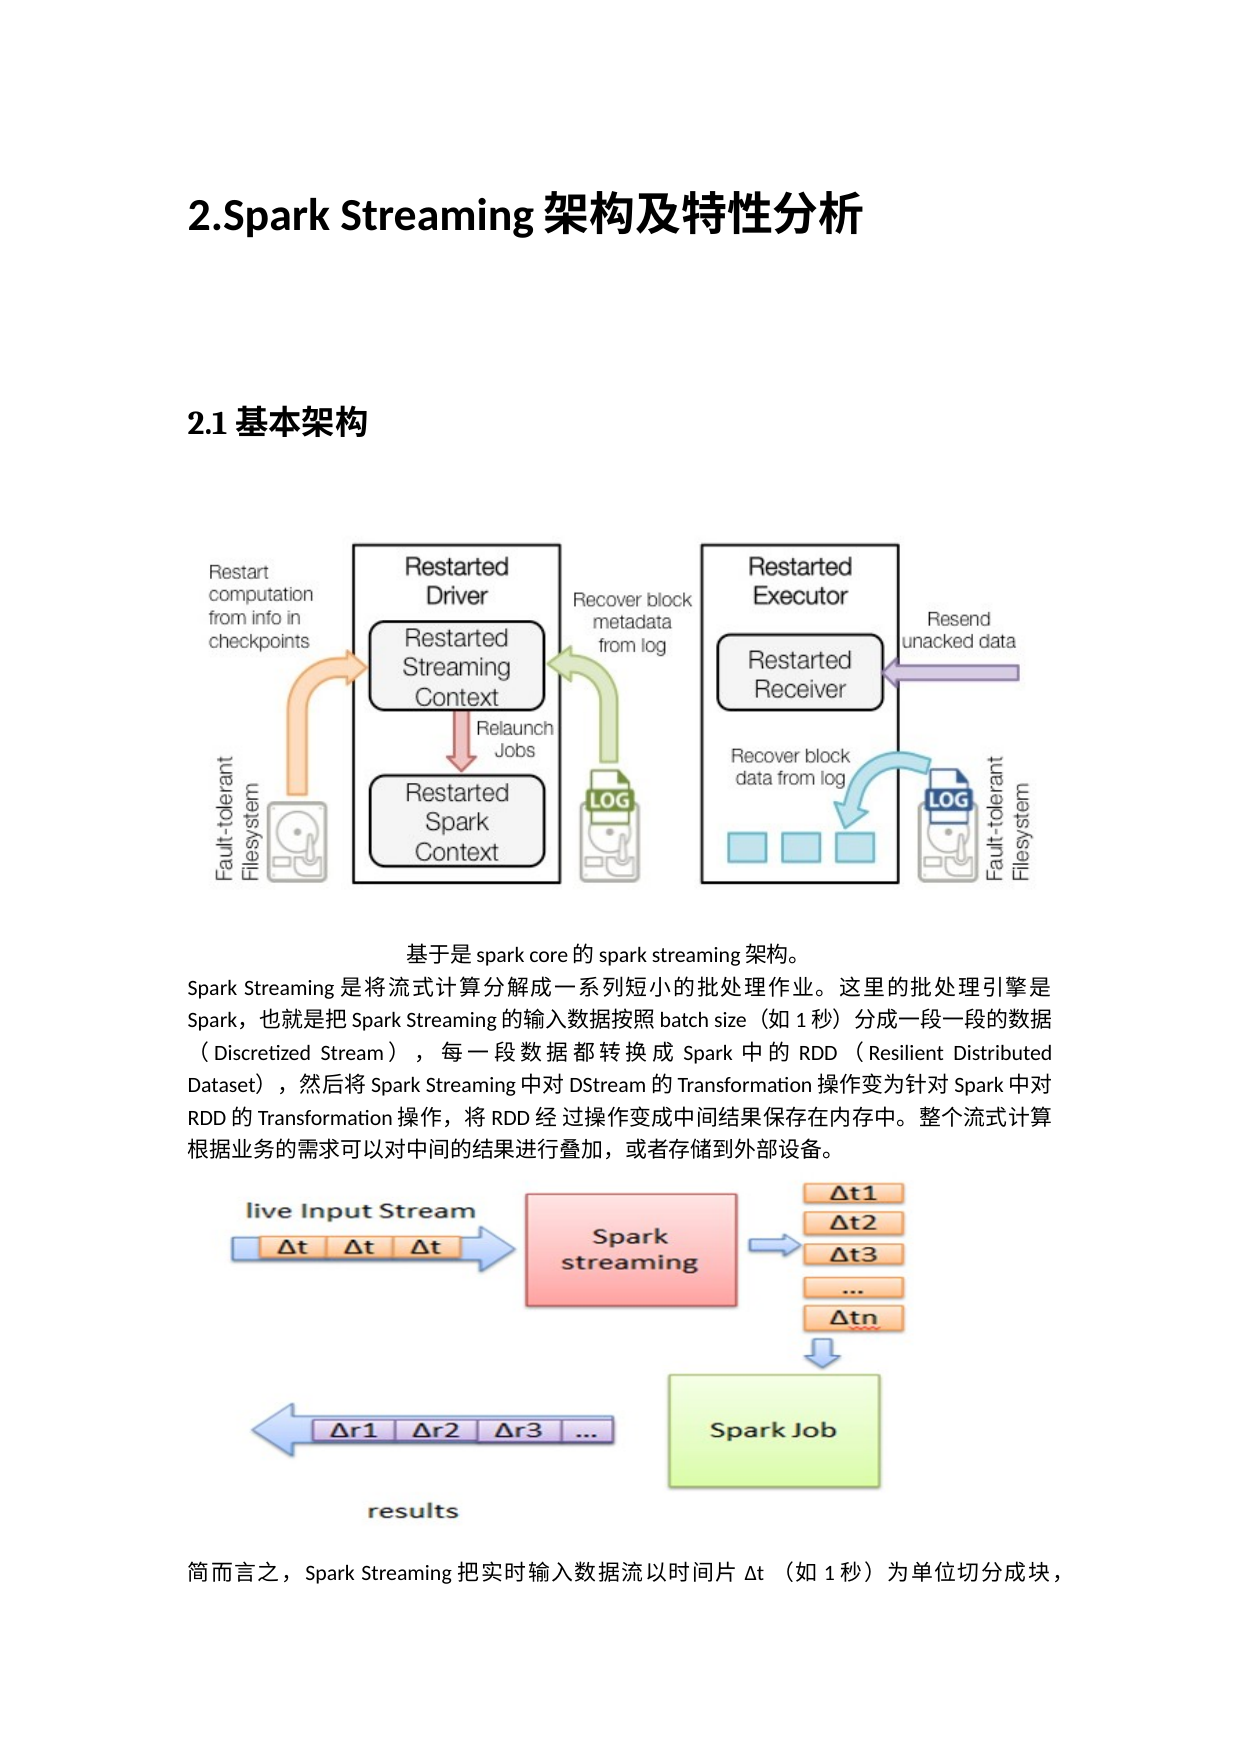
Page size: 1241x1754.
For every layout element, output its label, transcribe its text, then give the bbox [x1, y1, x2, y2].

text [187, 1554, 1053, 1587]
subtitle 2.1 基本架构 [187, 387, 1053, 452]
picture [187, 514, 1053, 905]
text 基于是spark core的spark streaming架构。 [187, 937, 1053, 969]
picture [187, 1164, 953, 1550]
text Spark Streaming是将流式计算分解成一系列短小的批处理作业。这里的批处理引擎是Spark，也就是把Spark Streaming的输入数据按照batch size（如1秒）分成一段一段的数据（Discretized Stream），每一段数据都转换成Spark中的RDD（Resilient Distributed Dataset），然后将Spark Streaming中对DStream的Transformation操作变为针对Spark中对RDD的Transformation操作，将RDD经 过操作变成中间结果保存在内存中。整个流式计算根据业务的需求可以对中间的结果进行叠加，或者存储到外部设备。 [187, 969, 1053, 1164]
subtitle 2.Spark Streaming架构及特性分析 [187, 162, 1053, 259]
